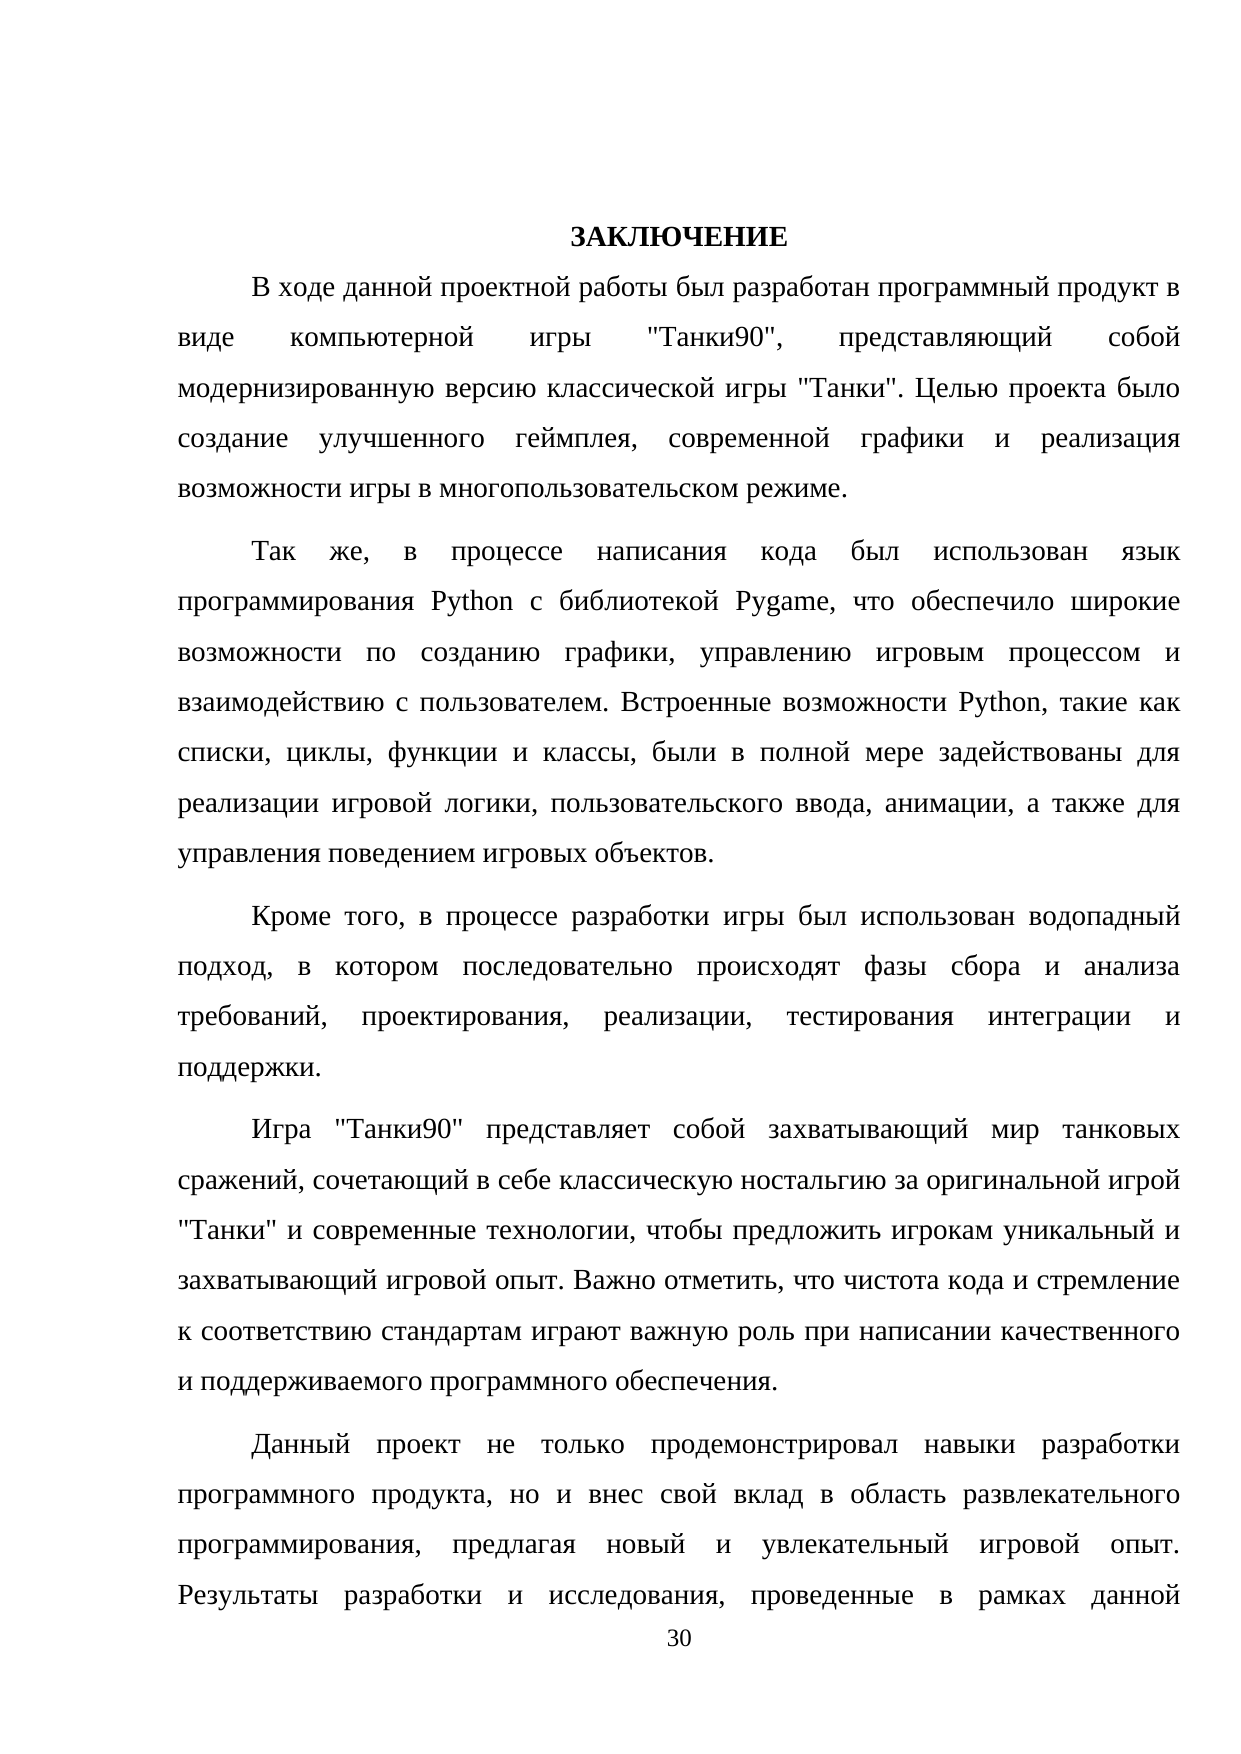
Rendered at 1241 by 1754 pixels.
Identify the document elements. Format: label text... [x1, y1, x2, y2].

text Так же, в процессе написания кода был использован язык программирования Python с библиотекой Pygame, что обеспечило широкие возможности по созданию графики, управлению игровым процессом и взаимодействию с пользователем. Встроенные возможности Python, такие как списки, циклы, функции и классы, были в полной мере задействованы для реализации игровой логики, пользовательского ввода, анимации, а также для управления поведением игровых объектов. [177, 533, 1181, 868]
text Игра "Танки90" представляет собой захватывающий мир танковых сражений, сочетающий в себе классическую ностальгию за оригинальной игрой "Танки" и современные технологии, чтобы предложить игрокам уникальный и захватывающий игровой опыт. Важно отметить, что чистота кода и стремление к соответствию стандартам играют важную роль при написании качественного и поддерживаемого программного обеспечения. [177, 1112, 1181, 1397]
text Кроме того, в процессе разработки игры был использован водопадный подход, в котором последовательно происходят фазы сбора и анализа требований, проектирования, реализации, тестирования интеграции и поддержки. [177, 898, 1181, 1082]
subtitle ЗАКЛЮЧЕНИЕ [177, 219, 1181, 252]
text В ходе данной проектной работы был разработан программный продукт в виде компьютерной игры "Танки90", представляющий собой модернизированную версию классической игры "Танки". Целью проекта было создание улучшенного геймплея, современной графики и реализация возможности игры в многопользовательском режиме. [177, 269, 1181, 504]
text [177, 1426, 1181, 1610]
